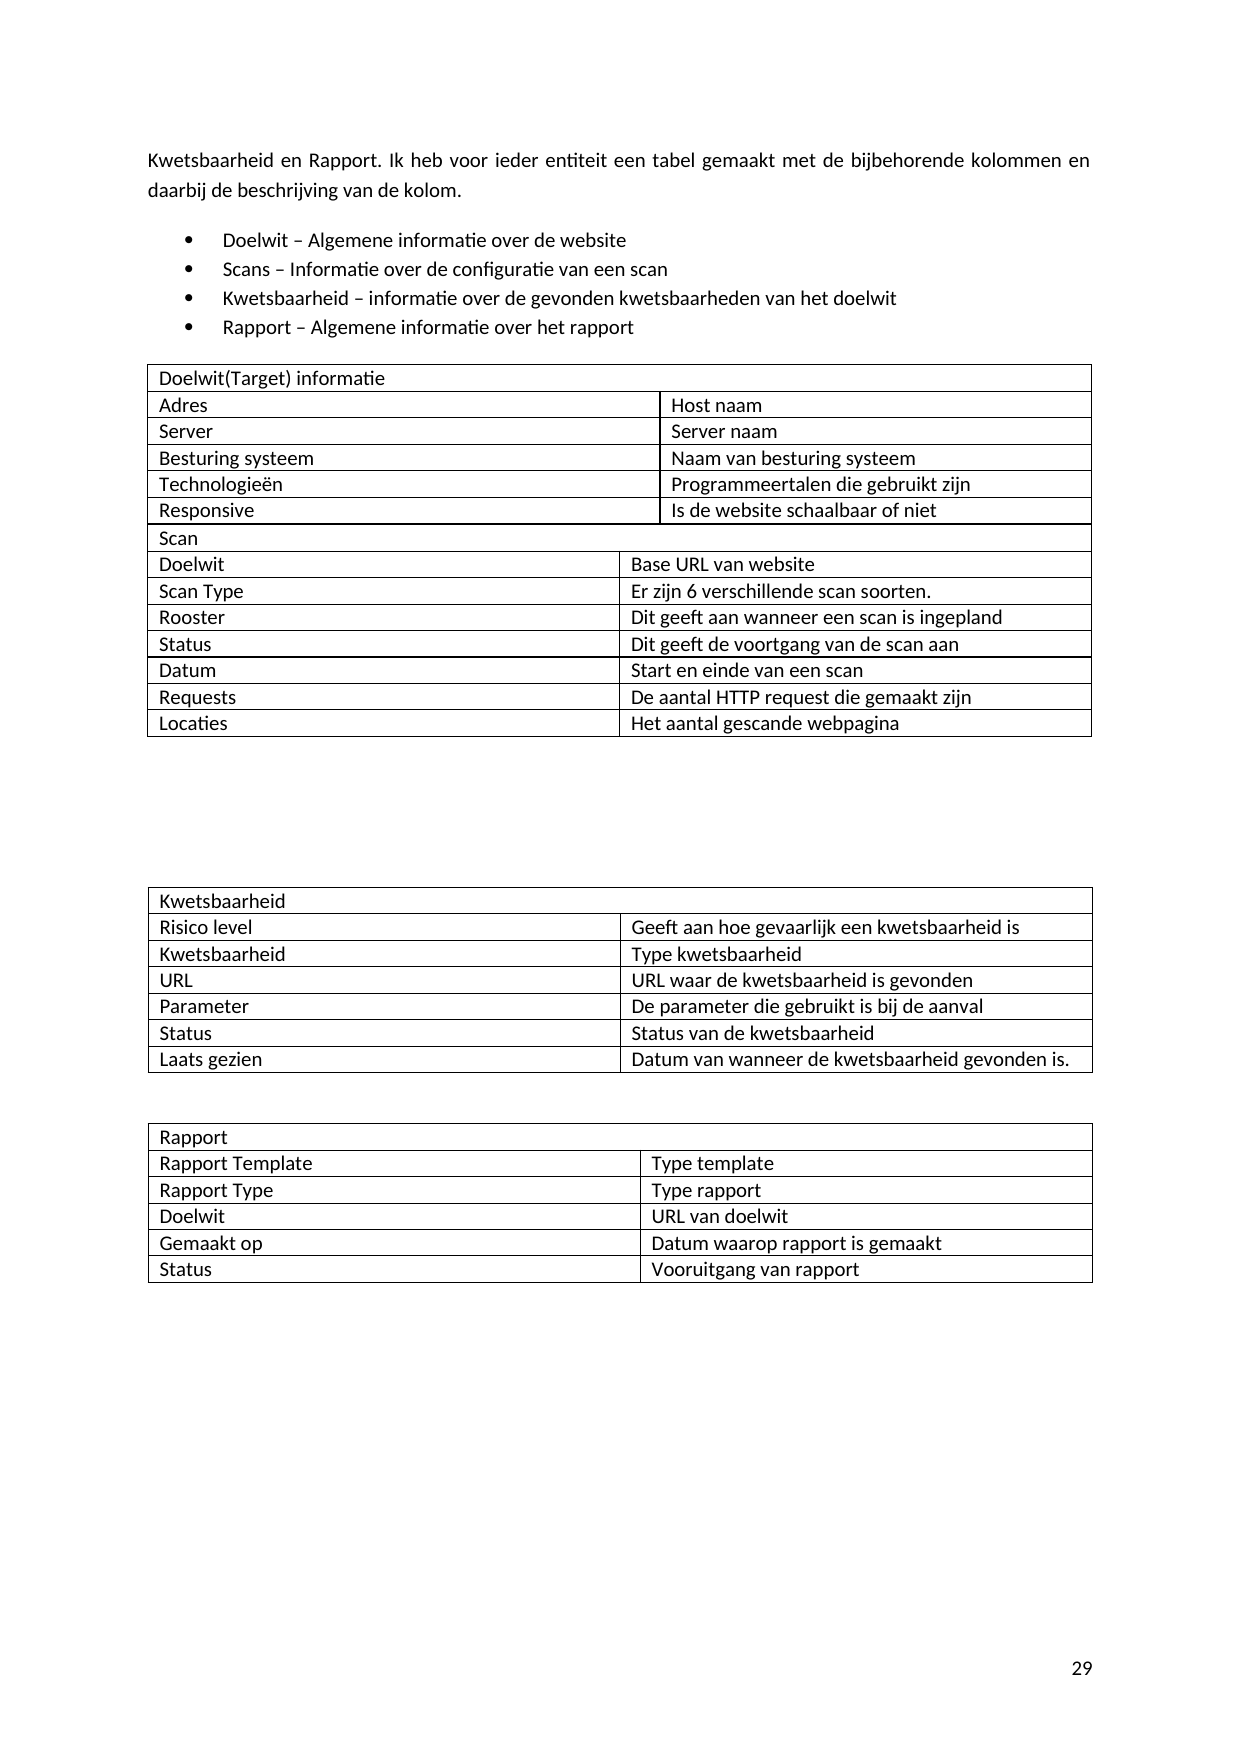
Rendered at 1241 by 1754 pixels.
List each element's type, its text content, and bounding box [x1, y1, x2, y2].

table_cell Adres [148, 392, 659, 417]
table_cell Status [149, 1256, 640, 1282]
table_cell Het aantal gescande webpagina [620, 710, 1091, 736]
table_cell Server naam [661, 418, 1091, 444]
table_cell Base URL van website [620, 552, 1091, 577]
table_cell Type kwetsbaarheid [621, 941, 1092, 966]
table_cell Start en einde van een scan [620, 658, 1091, 683]
table_header Doelwit(Target) informatie [148, 365, 1091, 391]
table_cell Besturing systeem [148, 445, 659, 470]
table_cell Host naam [661, 392, 1091, 417]
table_cell Dit geeft aan wanneer een scan is ingepland [620, 605, 1091, 630]
table_cell Rapport Type [149, 1177, 640, 1202]
table_cell Laats gezien [149, 1047, 620, 1072]
table_cell URL van doelwit [641, 1204, 1092, 1229]
table_cell Status van de kwetsbaarheid [621, 1020, 1092, 1046]
table_cell Doelwit [149, 1204, 640, 1229]
table_header Kwetsbaarheid [149, 888, 1092, 913]
table_cell Status [148, 631, 619, 656]
table_cell Kwetsbaarheid [149, 941, 620, 966]
table_cell URL waar de kwetsbaarheid is gevonden [621, 967, 1092, 993]
table_cell Risico level [149, 914, 620, 940]
table_cell Geeft aan hoe gevaarlijk een kwetsbaarheid is [621, 914, 1092, 940]
table_cell Locaties [148, 710, 619, 736]
table_header Rapport [149, 1124, 1092, 1149]
table_cell Programmeertalen die gebruikt zijn [661, 471, 1091, 497]
table_cell Technologieën [148, 471, 659, 497]
table_cell Dit geeft de voortgang van de scan aan [620, 631, 1091, 656]
table_cell Vooruitgang van rapport [641, 1256, 1092, 1282]
table_cell Doelwit [148, 552, 619, 577]
list Kwetsbaarheid – informatie over de gevonden kwetsbaarheden van het doelwit [185, 285, 1093, 311]
table_cell Datum waarop rapport is gemaakt [641, 1230, 1092, 1255]
table_cell Status [149, 1020, 620, 1046]
table_cell Rooster [148, 605, 619, 630]
table_cell De parameter die gebruikt is bij de aanval [621, 994, 1092, 1019]
table_cell Parameter [149, 994, 620, 1019]
list Rapport – Algemene informatie over het rapport [185, 314, 1093, 340]
table_cell Rapport Template [149, 1151, 640, 1176]
table_cell De aantal HTTP request die gemaakt zijn [620, 684, 1091, 709]
table_cell Requests [148, 684, 619, 709]
table_header Scan [148, 525, 1091, 551]
table_cell Datum [148, 658, 619, 683]
table_cell Scan Type [148, 578, 619, 603]
list Doelwit – Algemene informatie over de website [185, 227, 1093, 252]
list Scans – Informatie over de configuratie van een scan [185, 256, 1093, 281]
table_cell Datum van wanneer de kwetsbaarheid gevonden is. [621, 1047, 1092, 1072]
table_cell Er zijn 6 verschillende scan soorten. [620, 578, 1091, 603]
table_cell Naam van besturing systeem [661, 445, 1091, 470]
table_cell Server [148, 418, 659, 444]
table_cell Gemaakt op [149, 1230, 640, 1255]
table_cell Type template [641, 1151, 1092, 1176]
table_cell Responsive [148, 498, 659, 523]
table_cell URL [149, 967, 620, 993]
table_cell Is de website schaalbaar of niet [661, 498, 1091, 523]
table_cell Type rapport [641, 1177, 1092, 1202]
